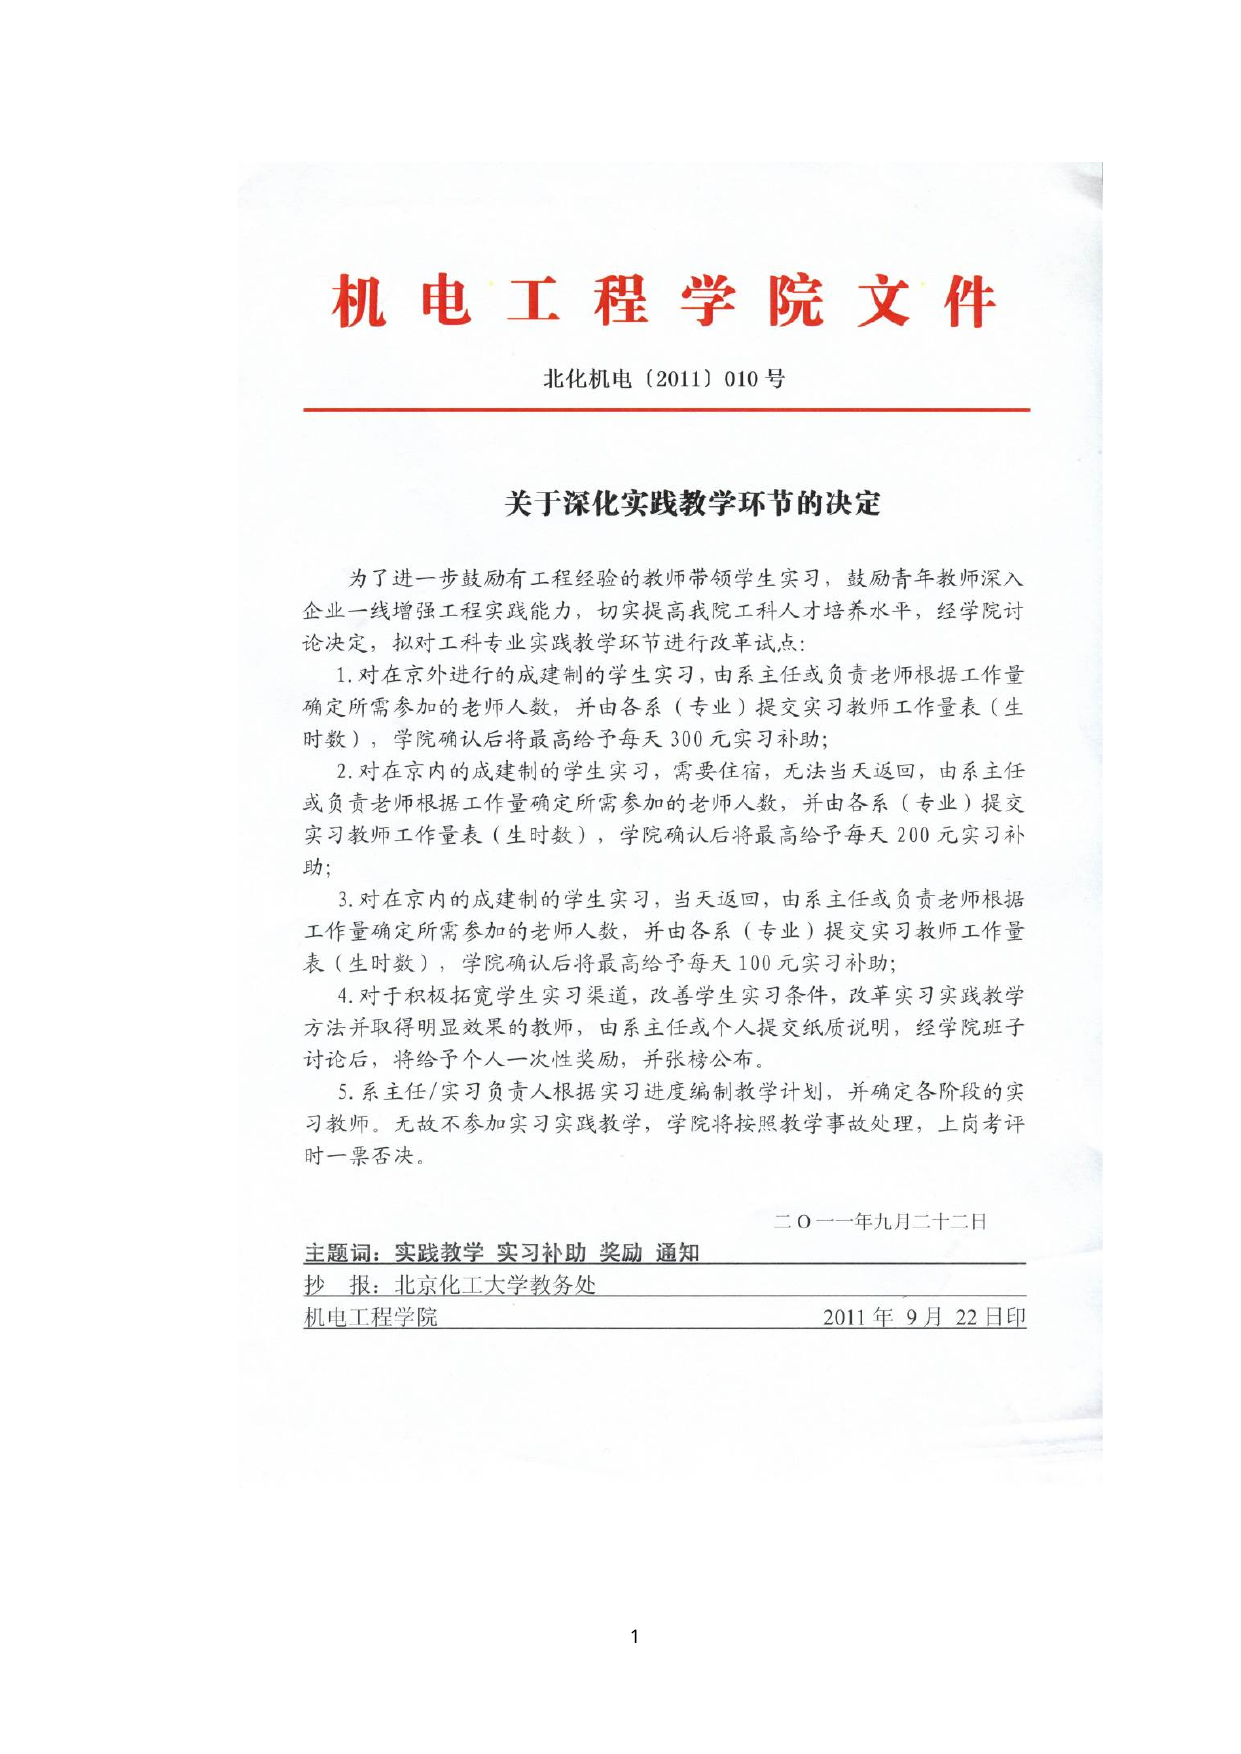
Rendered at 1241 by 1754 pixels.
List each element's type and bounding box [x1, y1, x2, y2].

picture [237, 162, 1103, 1516]
